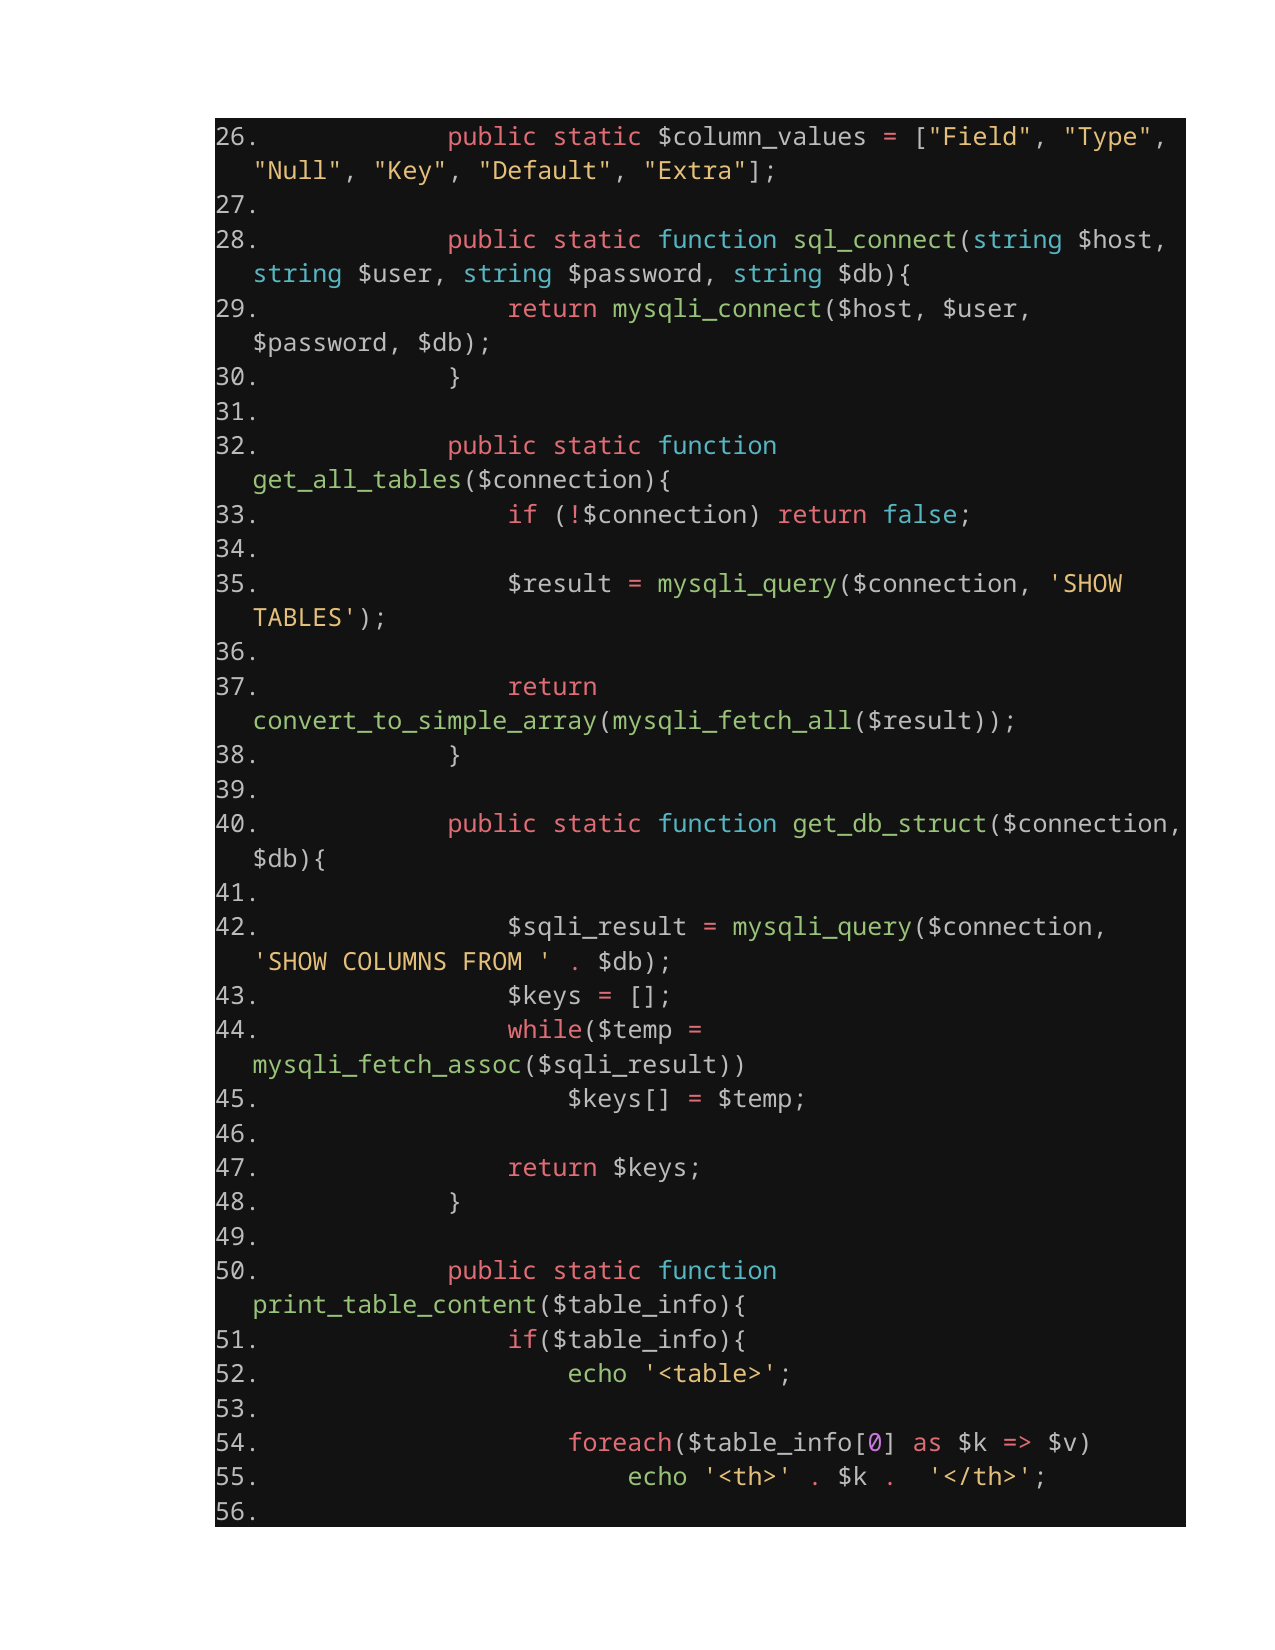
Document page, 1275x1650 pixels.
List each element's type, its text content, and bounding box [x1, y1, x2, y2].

list public static function sql_connect(string $host, string $user, string $password, string $db){ [215, 221, 1186, 290]
list public static function print_table_content($table_info){ [215, 1252, 1186, 1321]
list if (!$connection) return false; [215, 496, 1186, 531]
list } [215, 737, 1186, 771]
list public static function get_db_struct($connection, $db){ [215, 806, 1186, 874]
list } [215, 1184, 1186, 1218]
list public static $column_values = ["Field", "Type", "Null", "Key", "Default", "Extra"]; [215, 118, 1186, 187]
list return convert_to_simple_array(mysqli_fetch_all($result)); [215, 668, 1186, 737]
list $result = mysqli_query($connection, 'SHOW TABLES'); [215, 565, 1186, 634]
list public static function get_all_tables($connection){ [215, 427, 1186, 496]
list while($temp = mysqli_fetch_assoc($sqli_result)) [215, 1012, 1186, 1081]
list if($table_info){ [215, 1321, 1186, 1356]
list return mysqli_connect($host, $user, $password, $db); [215, 290, 1186, 359]
list $keys[] = $temp; [215, 1081, 1186, 1115]
list $sqli_result = mysqli_query($connection, 'SHOW COLUMNS FROM ' . $db); [215, 909, 1186, 977]
list foreach($table_info[0] as $k => $v) [215, 1424, 1186, 1459]
list return $keys; [215, 1149, 1186, 1184]
list echo '<table>'; [215, 1356, 1186, 1390]
list } [215, 359, 1186, 393]
list echo '<th>' . $k . '</th>'; [215, 1459, 1186, 1493]
list $keys = []; [215, 977, 1186, 1012]
